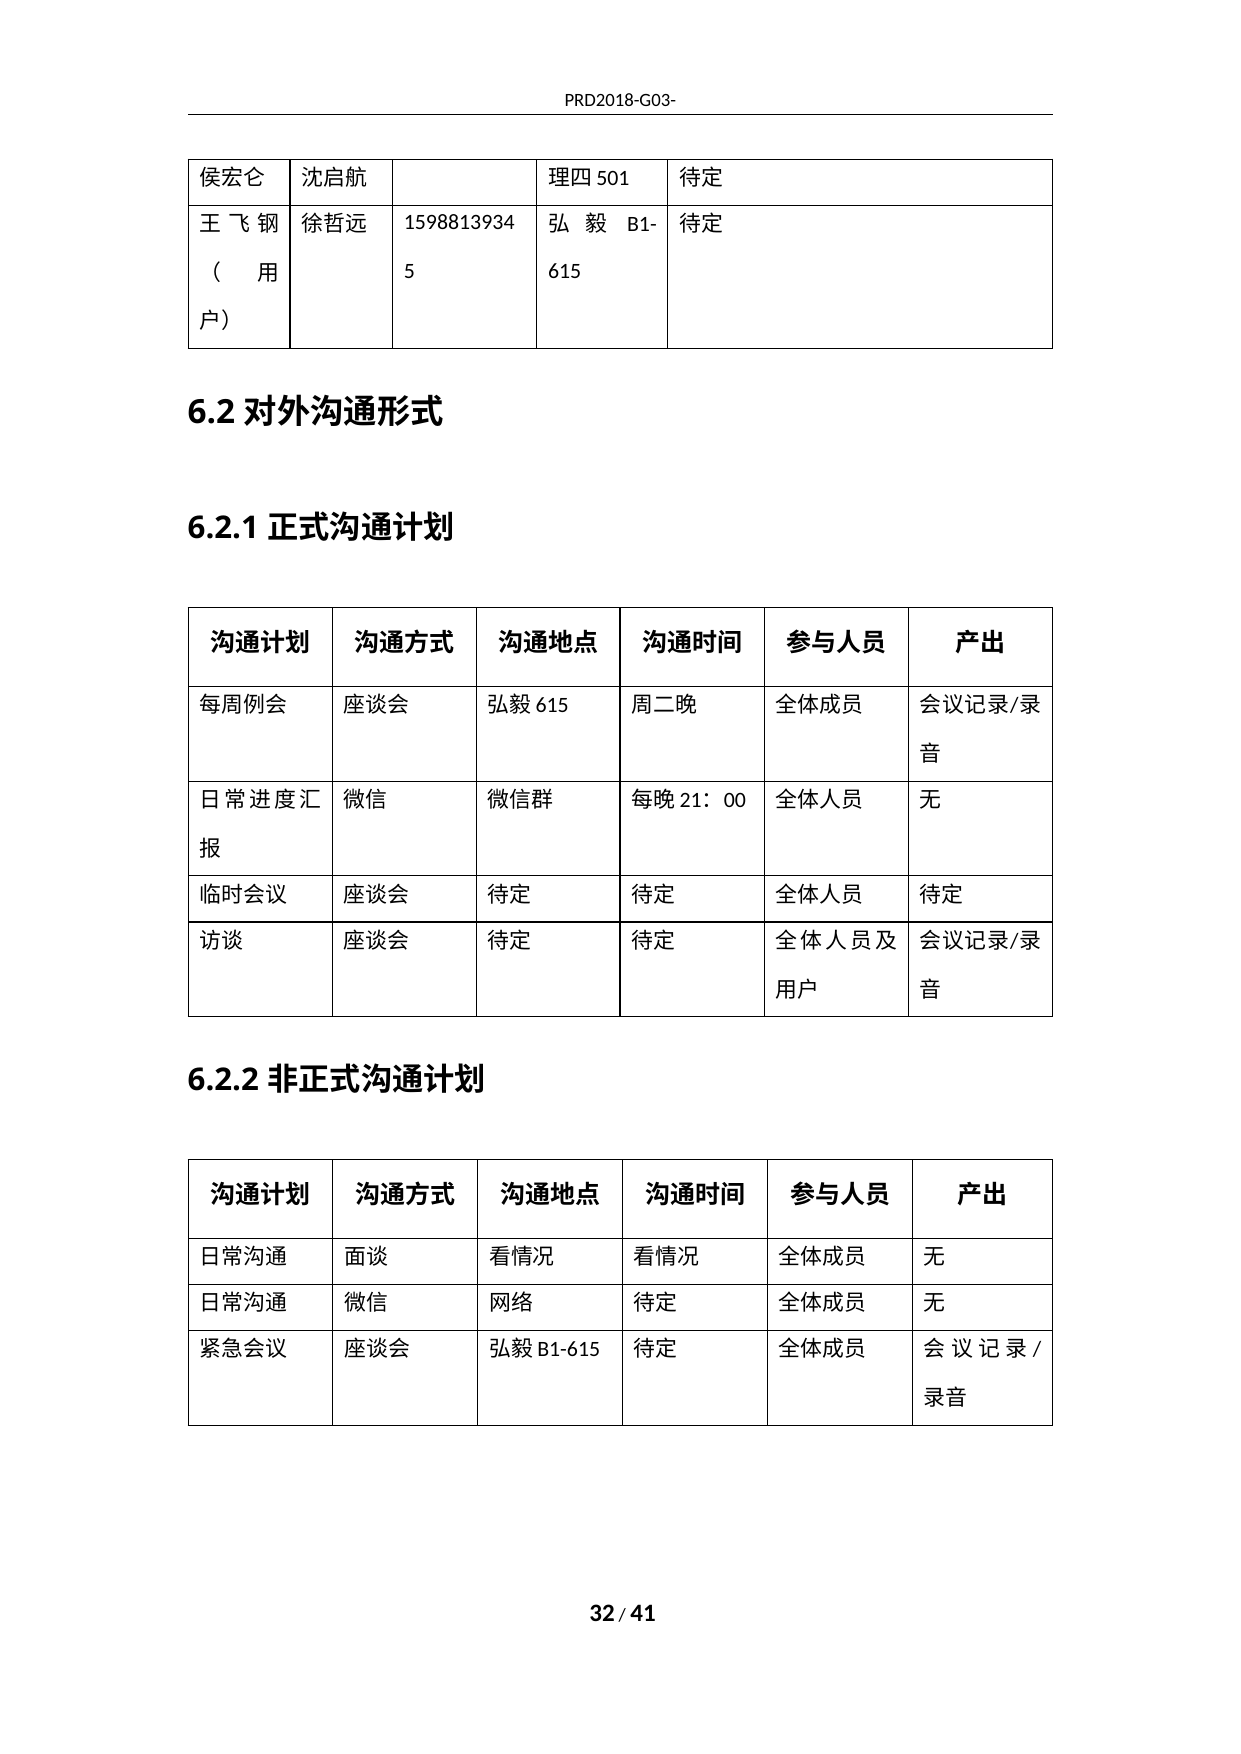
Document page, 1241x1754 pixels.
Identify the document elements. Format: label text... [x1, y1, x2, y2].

table_cell 待定 [668, 206, 1052, 348]
table_cell 紧急会议 [189, 1331, 332, 1424]
table_cell 网络 [478, 1285, 622, 1330]
table_cell 面谈 [333, 1239, 477, 1284]
table_cell 待定 [477, 876, 619, 921]
table_cell 全体成员 [768, 1285, 912, 1330]
table_cell 座谈会 [333, 687, 476, 781]
subtitle 6.2 对外沟通形式 [187, 376, 1053, 441]
table_cell 周二晚 [621, 687, 764, 781]
table_cell 临时会议 [189, 876, 332, 921]
table_cell 微信 [333, 782, 476, 875]
table_cell 待定 [623, 1285, 767, 1330]
table_cell [393, 160, 536, 204]
table_cell 会议记录/录音 [909, 687, 1052, 781]
table_cell 侯宏仑 [189, 160, 289, 204]
table_header 沟通时间 [623, 1160, 767, 1238]
table_cell 微信 [333, 1285, 477, 1330]
table_header 沟通计划 [189, 608, 332, 686]
subtitle 6.2.2 非正式沟通计划 [187, 1044, 1053, 1109]
table_cell 每周例会 [189, 687, 332, 781]
table_cell 待定 [909, 876, 1052, 921]
table_cell 微信群 [477, 782, 619, 875]
table_cell 会议记录/录音 [909, 923, 1052, 1016]
table_header 沟通地点 [478, 1160, 622, 1238]
table_header 产出 [909, 608, 1052, 686]
table_cell 全体人员 [765, 782, 908, 875]
table_cell 全体人员 [765, 876, 908, 921]
table_cell 15988139345 [393, 206, 536, 348]
table_cell 日常沟通 [189, 1239, 332, 1284]
table_cell 全体成员 [768, 1331, 912, 1424]
table_cell 每晚21：00 [621, 782, 764, 875]
table_cell 日常进度汇报 [189, 782, 332, 875]
table_cell 全体成员 [768, 1239, 912, 1284]
table_cell 座谈会 [333, 1331, 477, 1424]
subtitle 6.2.1 正式沟通计划 [187, 492, 1053, 557]
table_cell 无 [913, 1239, 1052, 1284]
table_cell 会议记录/录音 [913, 1331, 1052, 1424]
table_cell 王飞钢（用户） [189, 206, 289, 348]
table_cell 待定 [623, 1331, 767, 1424]
table_cell 无 [913, 1285, 1052, 1330]
table_cell 全体成员 [765, 687, 908, 781]
table_cell 沈启航 [291, 160, 392, 204]
table_header 产出 [913, 1160, 1052, 1238]
table_cell 访谈 [189, 923, 332, 1016]
table_header 参与人员 [768, 1160, 912, 1238]
table_cell 座谈会 [333, 876, 476, 921]
table_cell 待定 [621, 876, 764, 921]
table_header 沟通方式 [333, 1160, 477, 1238]
table_header 沟通计划 [189, 1160, 332, 1238]
table_cell 待定 [668, 160, 1052, 204]
table_header 沟通方式 [333, 608, 476, 686]
table_cell 待定 [477, 923, 619, 1016]
table_cell 全体人员及用户 [765, 923, 908, 1016]
table_cell 弘毅B1-615 [478, 1331, 622, 1424]
table_cell 看情况 [478, 1239, 622, 1284]
table_cell 弘毅B1-615 [537, 206, 667, 348]
table_cell 弘毅615 [477, 687, 619, 781]
table_cell 徐哲远 [291, 206, 392, 348]
table_header 沟通时间 [621, 608, 764, 686]
table_cell 待定 [621, 923, 764, 1016]
table_cell 看情况 [623, 1239, 767, 1284]
table_header 参与人员 [765, 608, 908, 686]
table_header 沟通地点 [477, 608, 619, 686]
table_cell 座谈会 [333, 923, 476, 1016]
table_cell 理四501 [537, 160, 667, 204]
table_cell 无 [909, 782, 1052, 875]
table_cell 日常沟通 [189, 1285, 332, 1330]
